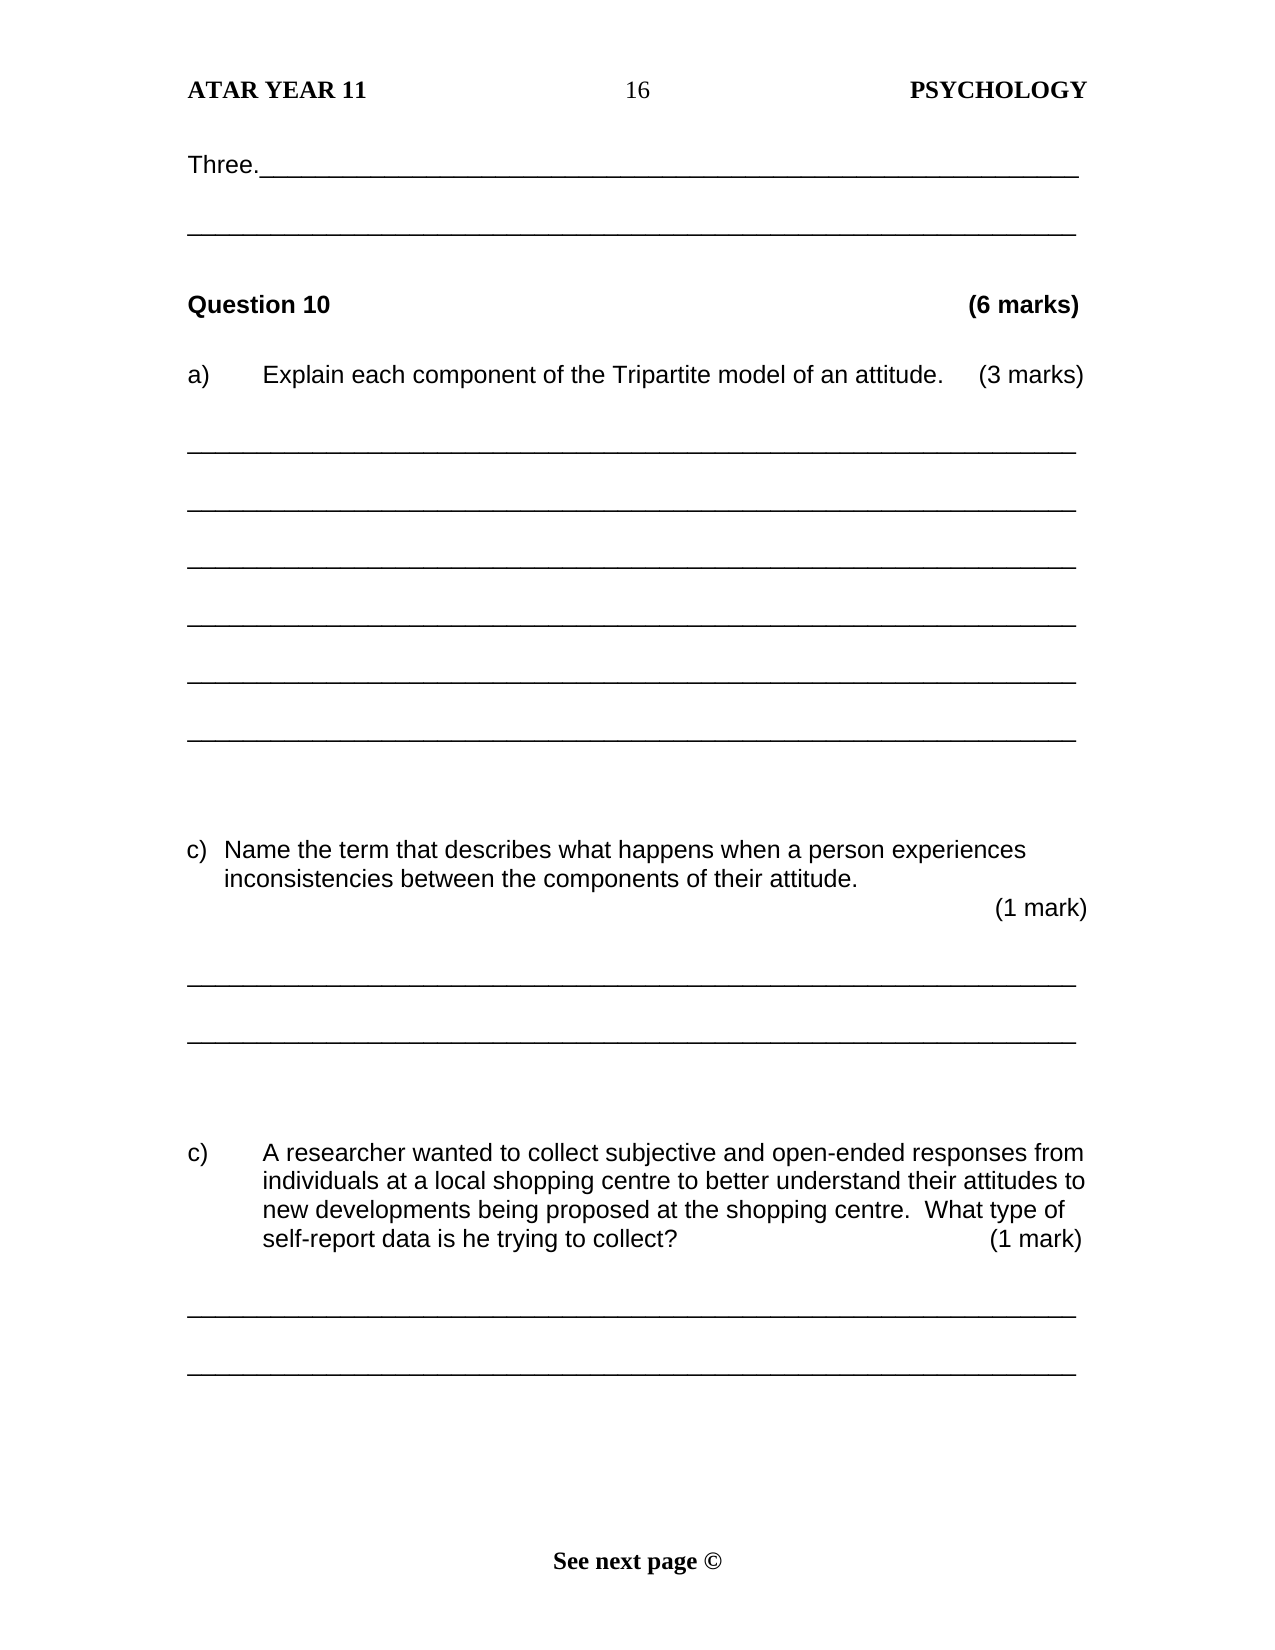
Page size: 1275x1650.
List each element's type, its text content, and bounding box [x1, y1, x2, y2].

text ________________________________________________________________________________________________________________________________________________________________________________________________________________________________________________________________________________________________________________________________________________________________________________________________ [187, 426, 1087, 742]
text ________________________________________________________________________________________________________________________________ [187, 959, 1087, 1045]
list Name the term that describes what happens when a person experiences inconsistencies between the components of their attitude. [186, 835, 1087, 892]
text Question 10 (6 marks) [187, 290, 1087, 319]
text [187, 150, 1087, 236]
text c) A researcher wanted to collect subjective and open-ended responses from individuals at a local shopping centre to better understand their attitudes to new developments being proposed at the shopping centre. What type of self-report data is he trying to collect? (1 mark) [187, 1137, 1087, 1252]
text (1 mark) [187, 892, 1087, 921]
text ________________________________________________________________________________________________________________________________ [187, 1290, 1087, 1376]
text a) Explain each component of the Tripartite model of an attitude. (3 marks) [187, 360, 1087, 389]
